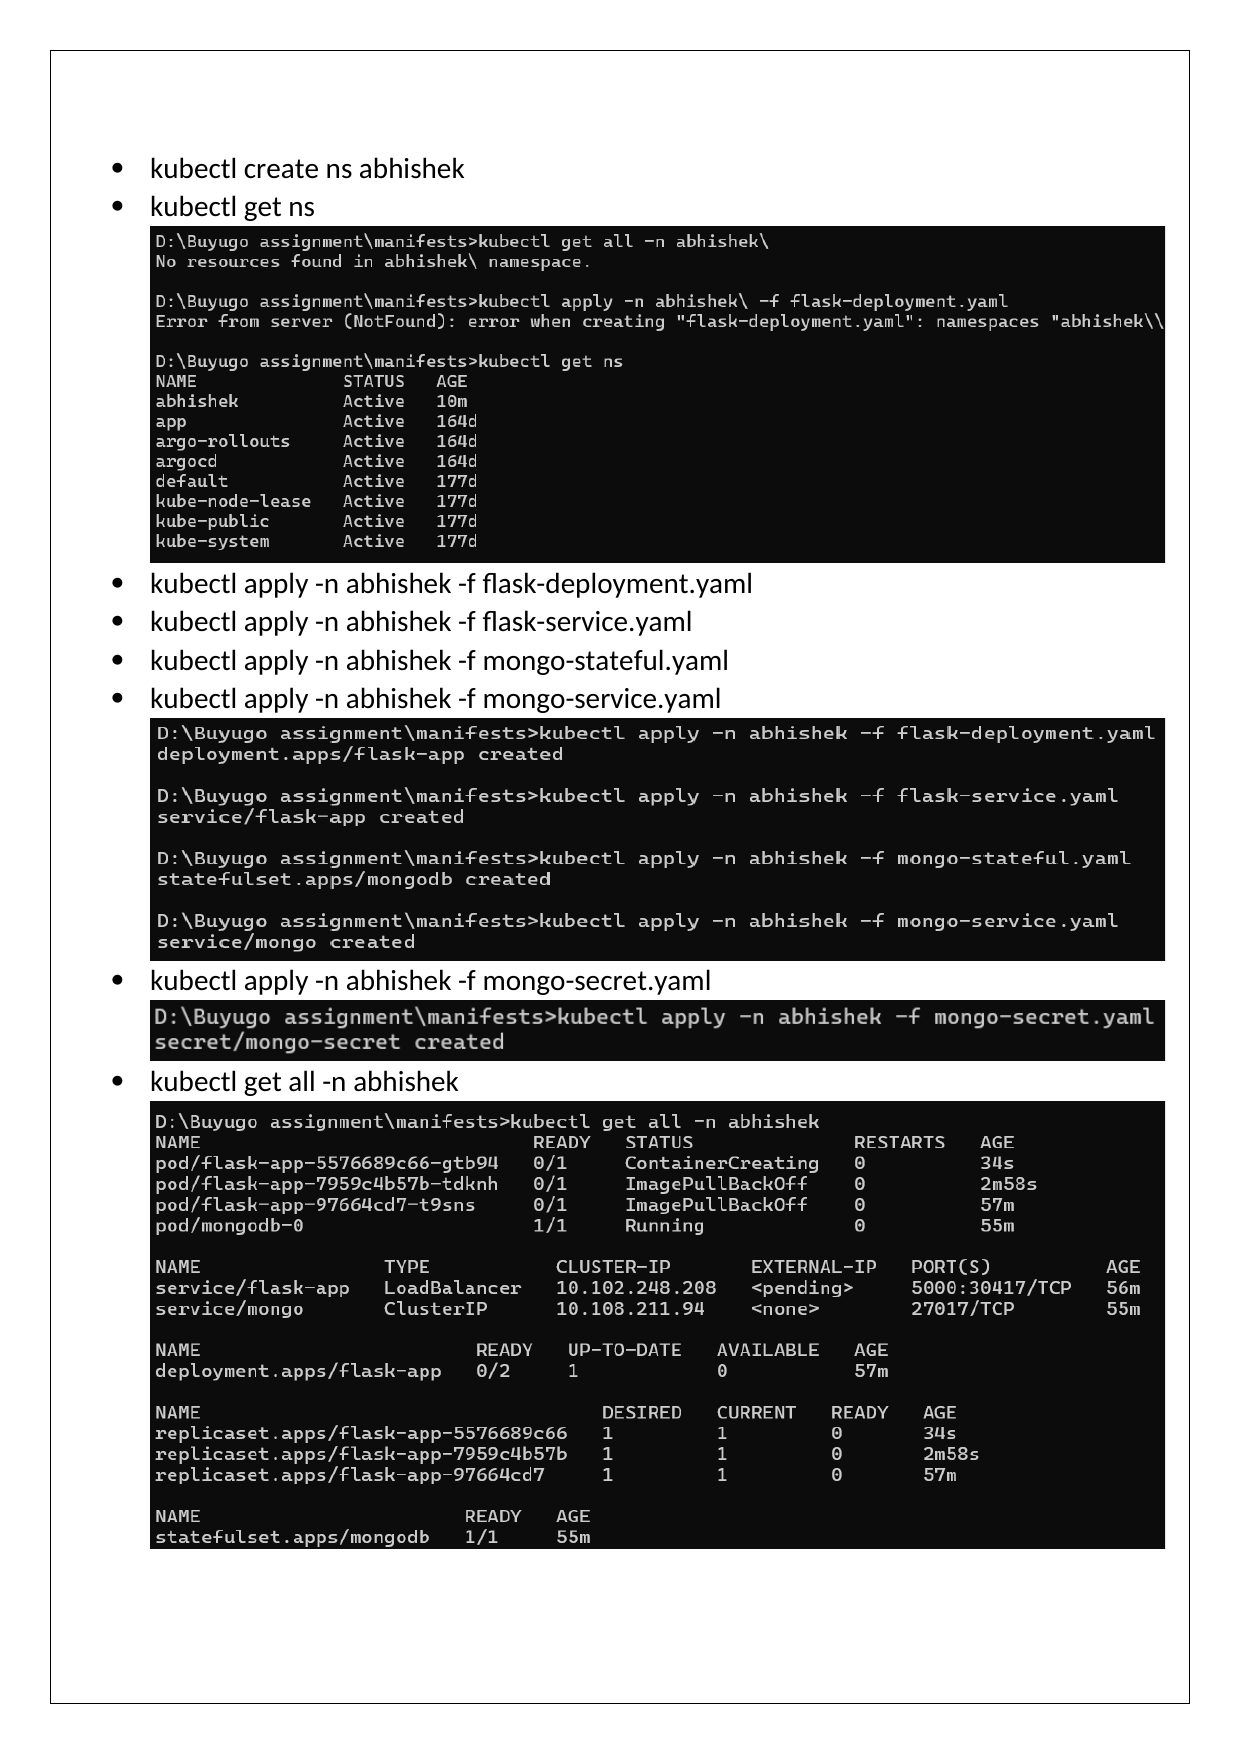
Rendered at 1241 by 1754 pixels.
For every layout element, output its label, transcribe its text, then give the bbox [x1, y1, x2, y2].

list kubectl apply -n abhishek -f flask-deployment.yaml [112, 565, 1128, 601]
picture [150, 718, 1166, 961]
picture [150, 1000, 1166, 1061]
picture [150, 226, 1166, 563]
list kubectl get all -n abhishek [112, 1063, 1128, 1098]
list kubectl apply -n abhishek -f flask-service.yaml [112, 603, 1128, 639]
list kubectl get ns [112, 188, 1128, 224]
list kubectl apply -n abhishek -f mongo-service.yaml [112, 680, 1128, 716]
list kubectl create ns abhishek [112, 150, 1128, 186]
picture [150, 1101, 1166, 1549]
list kubectl apply -n abhishek -f mongo-stateful.yaml [112, 642, 1128, 678]
